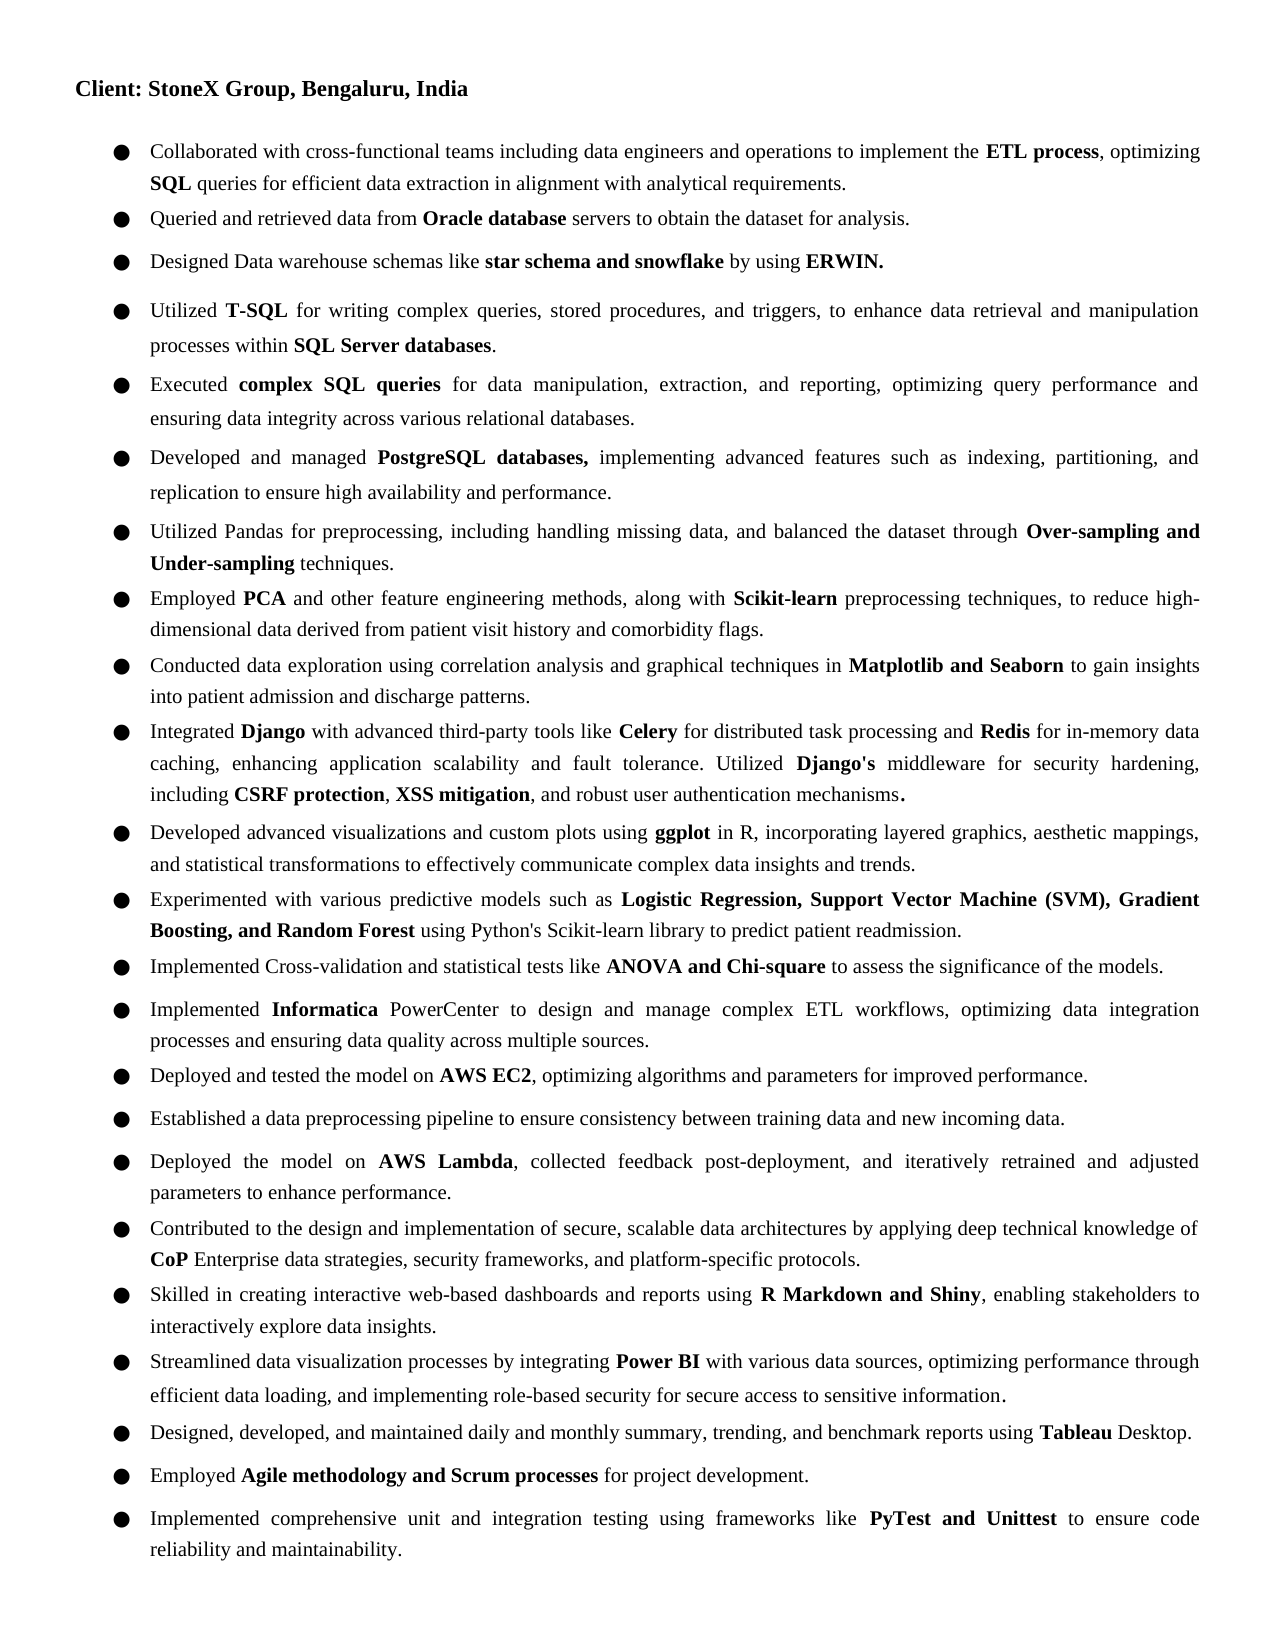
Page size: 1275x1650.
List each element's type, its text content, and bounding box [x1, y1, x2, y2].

list Utilized Pandas for preprocessing, including handling missing data, and balanced the dataset through Over-sampling and Under-sampling techniques. [112, 508, 1200, 574]
list Integrated Django with advanced third-party tools like Celery for distributed task processing and Redis for in-memory data caching, enhancing application scalability and fault tolerance. Utilized Django's middleware for security hardening, including CSRF protection, XSS mitigation, and robust user authentication mechanisms. [112, 708, 1200, 809]
list Implemented Cross-validation and statistical tests like ANOVA and Chi-square to assess the significance of the models. [112, 942, 1200, 985]
list Employed Agile methodology and Scrum processes for project development. [112, 1452, 1200, 1494]
list Queried and retrieved data from Oracle database servers to obtain the dataset for analysis. [112, 194, 1200, 237]
text Client: StoneX Group, Bengaluru, India [75, 75, 1200, 101]
list Skilled in creating interactive web-based dashboards and reports using R Markdown and Shiny, enabling stakeholders to interactively explore data insights. [112, 1271, 1200, 1338]
list Collaborated with cross-functional teams including data engineers and operations to implement the ETL process, optimizing SQL queries for efficient data extraction in alignment with analytical requirements. [112, 128, 1200, 194]
list Developed and managed PostgreSQL databases, implementing advanced features such as indexing, partitioning, and replication to ensure high availability and performance. [112, 434, 1200, 504]
list Established a data preprocessing pipeline to ensure consistency between training data and new incoming data. [112, 1095, 1200, 1137]
list Deployed and tested the model on AWS EC2, optimizing algorithms and parameters for improved performance. [112, 1052, 1200, 1095]
list Deployed the model on AWS Lambda, collected feedback post-deployment, and iteratively retrained and adjusted parameters to enhance performance. [112, 1137, 1200, 1204]
list Implemented Informatica PowerCenter to design and manage complex ETL workflows, optimizing data integration processes and ensuring data quality across multiple sources. [112, 985, 1200, 1052]
list Streamlined data visualization processes by integrating Power BI with various data sources, optimizing performance through efficient data loading, and implementing role-based security for secure access to sensitive information. [112, 1338, 1200, 1409]
list Implemented comprehensive unit and integration testing using frameworks like PyTest and Unittest to ensure code reliability and maintainability. [112, 1494, 1200, 1561]
list Developed advanced visualizations and custom plots using ggplot in R, incorporating layered graphics, aesthetic mappings, and statistical transformations to effectively communicate complex data insights and trends. [112, 809, 1200, 876]
list Designed, developed, and maintained daily and monthly summary, trending, and benchmark reports using Tableau Desktop. [112, 1409, 1200, 1452]
list Experimented with various predictive models such as Logistic Regression, Support Vector Machine (SVM), Gradient Boosting, and Random Forest using Python's Scikit-learn library to predict patient readmission. [112, 876, 1200, 942]
list Conducted data exploration using correlation analysis and graphical techniques in Matplotlib and Seaborn to gain insights into patient admission and discharge patterns. [112, 641, 1200, 708]
list Employed PCA and other feature engineering methods, along with Scikit-learn preprocessing techniques, to reduce high-dimensional data derived from patient visit history and comorbidity flags. [112, 574, 1200, 641]
list Contributed to the design and implementation of secure, scalable data architectures by applying deep technical knowledge of CoP Enterprise data strategies, security frameworks, and platform-specific protocols. [112, 1204, 1200, 1271]
list Designed Data warehouse schemas like star schema and snowflake by using ERWIN. [112, 237, 1200, 280]
list Executed complex SQL queries for data manipulation, extraction, and reporting, optimizing query performance and ensuring data integrity across various relational databases. [112, 360, 1200, 430]
list Utilized T-SQL for writing complex queries, stored procedures, and triggers, to enhance data retrieval and manipulation processes within SQL Server databases. [112, 286, 1200, 357]
